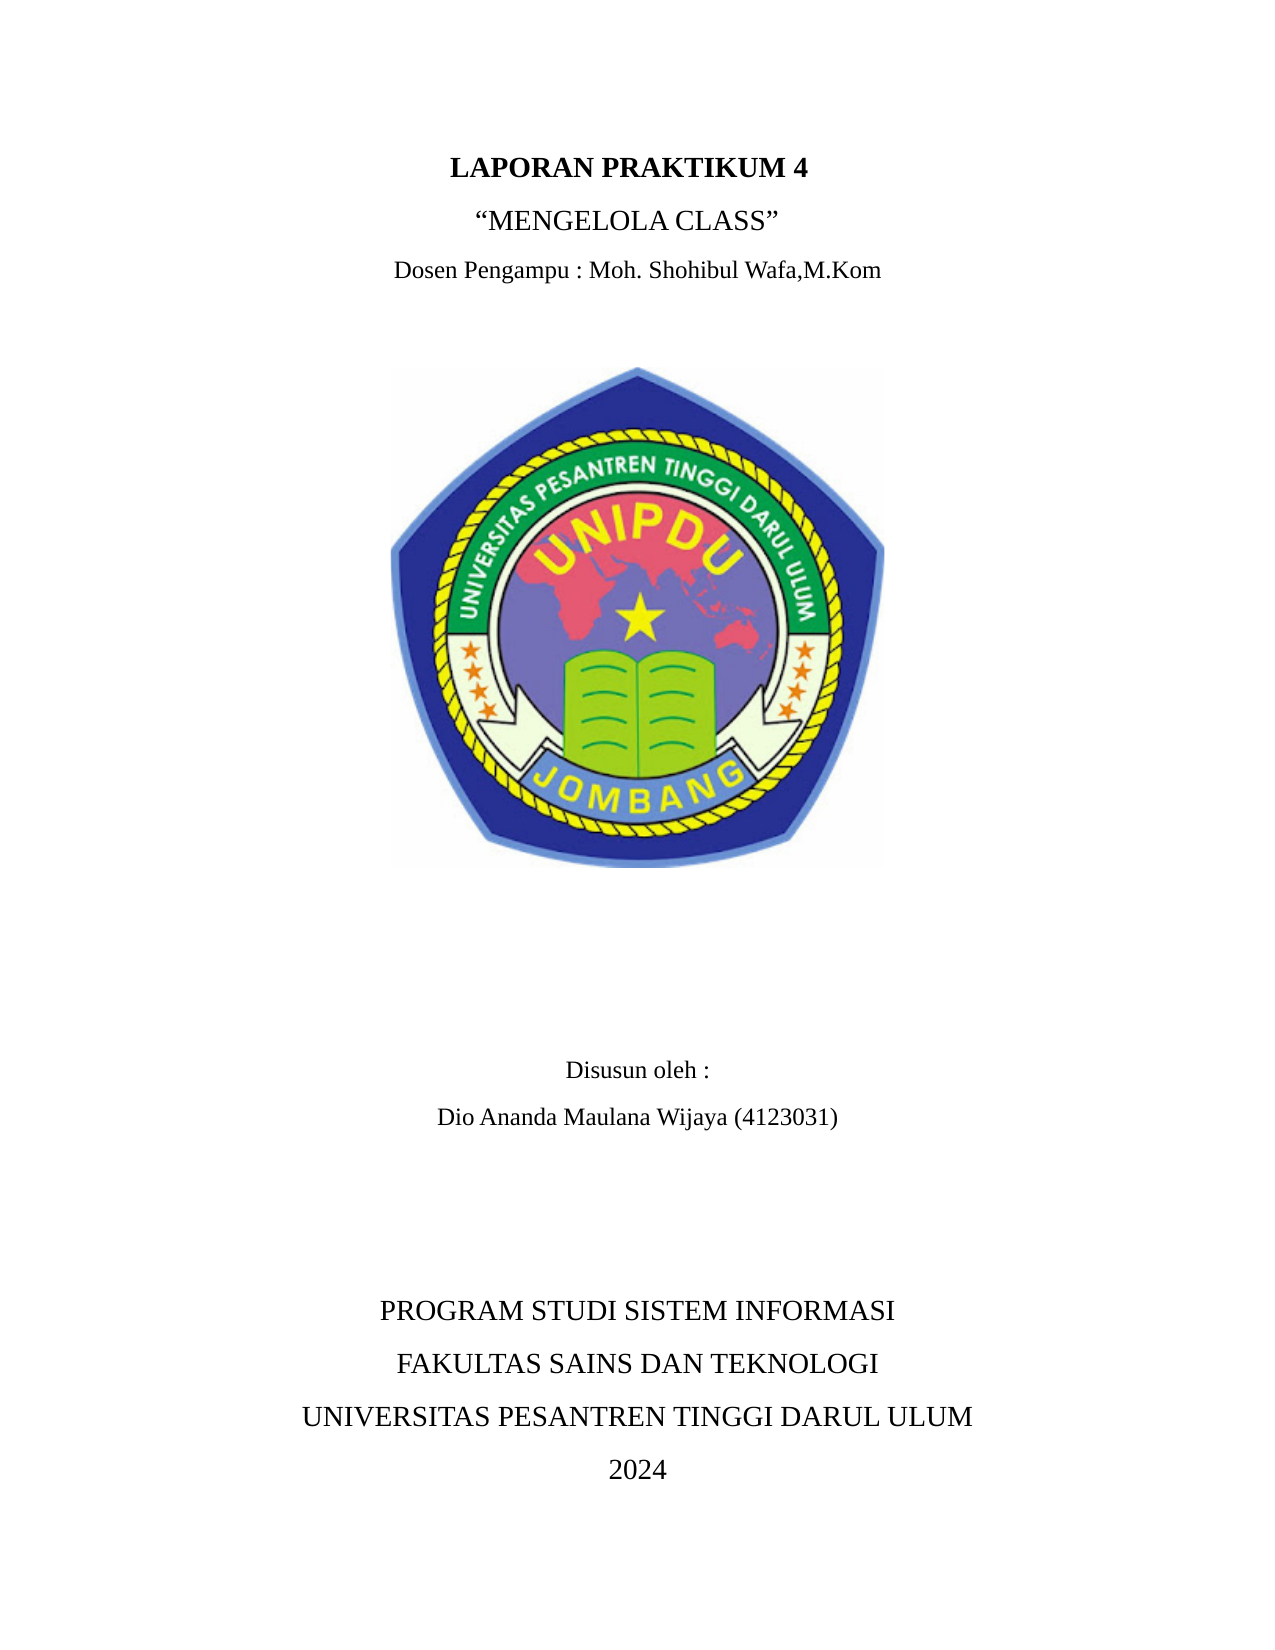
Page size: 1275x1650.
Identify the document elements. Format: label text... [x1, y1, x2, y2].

text FAKULTAS SAINS DAN TEKNOLOGI [150, 1346, 1125, 1380]
picture [390, 367, 885, 868]
text Dosen Pengampu : Moh. Shohibul Wafa,M.Kom [150, 256, 1125, 284]
text LAPORAN PRAKTIKUM 4 [450, 150, 1125, 183]
text “MENGELOLA CLASS” [375, 203, 1125, 236]
text 2024 [150, 1452, 1125, 1485]
text UNIVERSITAS PESANTREN TINGGI DARUL ULUM [150, 1399, 1125, 1432]
text Disusun oleh : [150, 1055, 1125, 1083]
text PROGRAM STUDI SISTEM INFORMASI [150, 1293, 1125, 1327]
text Dio Ananda Maulana Wijaya (4123031) [150, 1102, 1125, 1131]
